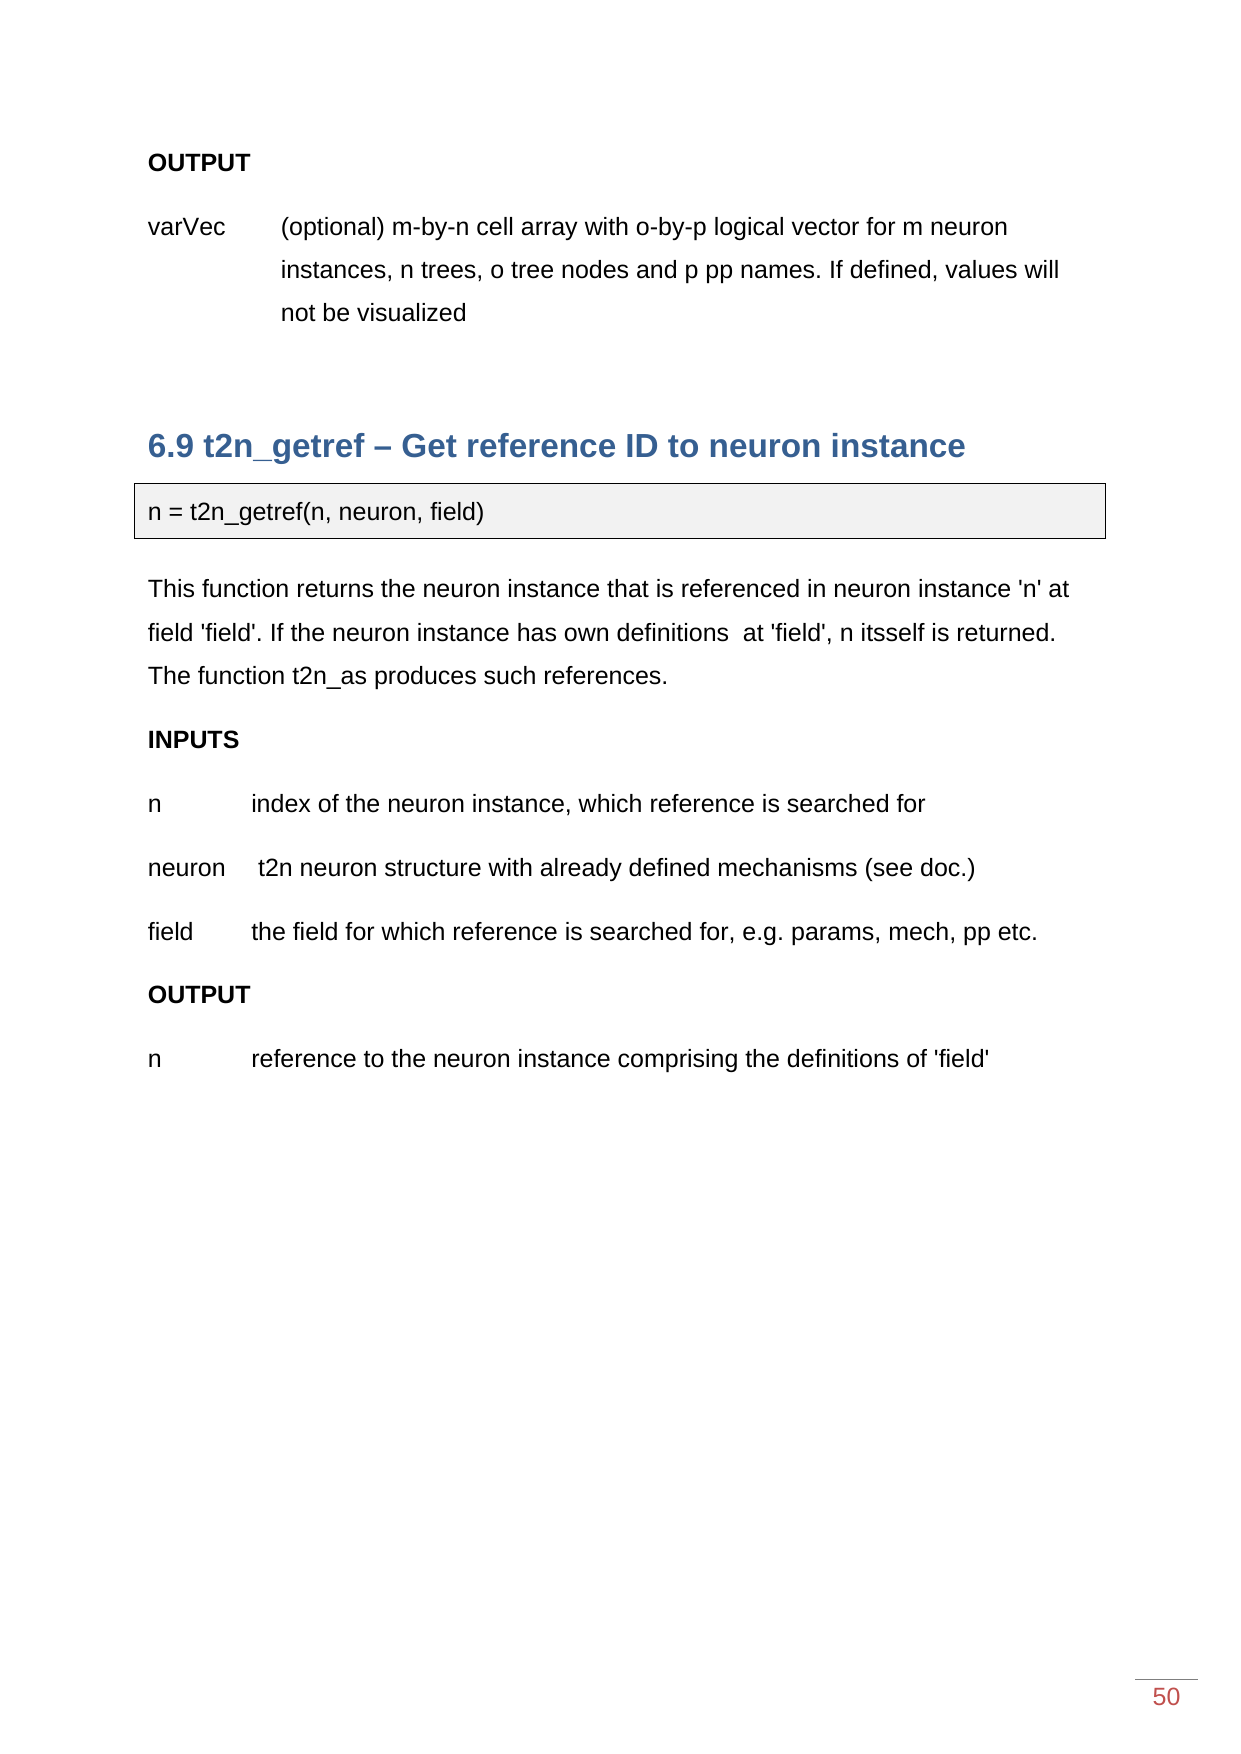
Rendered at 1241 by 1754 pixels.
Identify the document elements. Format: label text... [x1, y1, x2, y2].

text n = t2n_getref(n, neuron, field) [135, 484, 1105, 538]
text n reference to the neuron instance comprising the definitions of 'field' [148, 1044, 1093, 1073]
text OUTPUT [148, 980, 1093, 1009]
text OUTPUT [148, 148, 1093, 176]
text This function returns the neuron instance that is referenced in neuron instance 'n' at field 'field'. If the neuron instance has own definitions at 'field', n itsself is returned. The function t2n_as produces such references. [148, 574, 1093, 689]
text field the field for which reference is searched for, e.g. params, mech, pp etc. [148, 916, 1093, 945]
text neuron t2n neuron structure with already defined mechanisms (see doc.) [148, 852, 1093, 881]
text n index of the neuron instance, which reference is searched for [148, 788, 1093, 817]
text varVec (optional) m-by-n cell array with o-by-p logical vector for m neuron instances, n trees, o tree nodes and p pp names. If defined, values will not be visualized [148, 212, 1093, 327]
text INPUTS [148, 724, 1093, 753]
subtitle 6.9 t2n_getref – Get reference ID to neuron instance [148, 426, 1093, 464]
